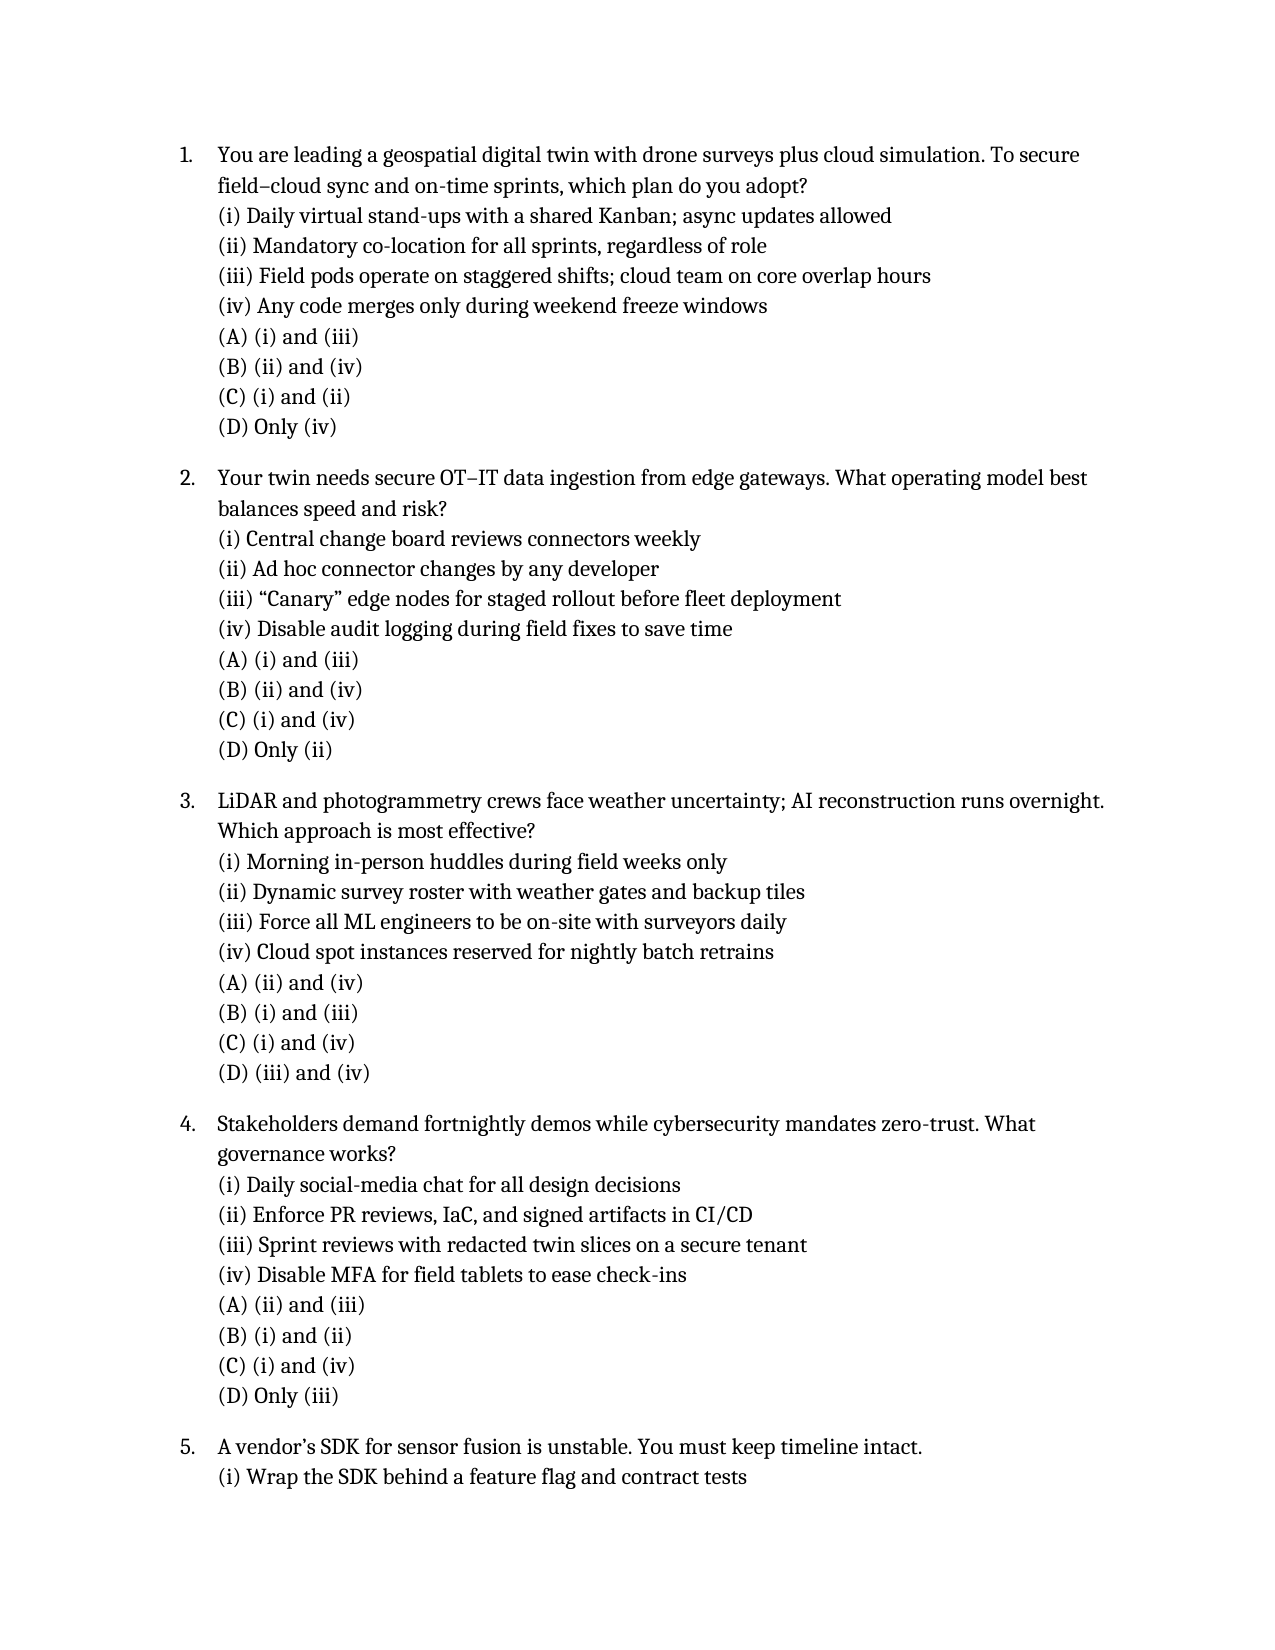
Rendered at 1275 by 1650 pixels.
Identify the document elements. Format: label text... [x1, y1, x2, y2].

list You are leading a geospatial digital twin with drone surveys plus cloud simulation. To secure field–cloud sync and on-time sprints, which plan do you adopt? (i) Daily virtual stand-ups with a shared Kanban; async updates allowed (ii) Mandatory co-location for all sprints, regardless of role (iii) Field pods operate on staggered shifts; cloud team on core overlap hours (iv) Any code merges only during weekend freeze windows (A) (i) and (iii) (B) (ii) and (iv) (C) (i) and (ii) (D) Only (iv) [180, 142, 1133, 440]
list LiDAR and photogrammetry crews face weather uncertainty; AI reconstruction runs overnight. Which approach is most effective? (i) Morning in-person huddles during field weeks only (ii) Dynamic survey roster with weather gates and backup tiles (iii) Force all ML engineers to be on-site with surveyors daily (iv) Cloud spot instances reserved for nightly batch retrains (A) (ii) and (iv) (B) (i) and (iii) (C) (i) and (iv) (D) (iii) and (iv) [180, 788, 1133, 1086]
list Your twin needs secure OT–IT data ingestion from edge gateways. What operating model best balances speed and risk? (i) Central change board reviews connectors weekly (ii) Ad hoc connector changes by any developer (iii) “Canary” edge nodes for staged rollout before fleet deployment (iv) Disable audit logging during field fixes to save time (A) (i) and (iii) (B) (ii) and (iv) (C) (i) and (iv) (D) Only (ii) [180, 465, 1133, 763]
list Stakeholders demand fortnightly demos while cybersecurity mandates zero-trust. What governance works? (i) Daily social-media chat for all design decisions (ii) Enforce PR reviews, IaC, and signed artifacts in CI/CD (iii) Sprint reviews with redacted twin slices on a secure tenant (iv) Disable MFA for field tablets to ease check-ins (A) (ii) and (iii) (B) (i) and (ii) (C) (i) and (iv) (D) Only (iii) [180, 1111, 1133, 1409]
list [180, 1434, 1133, 1490]
